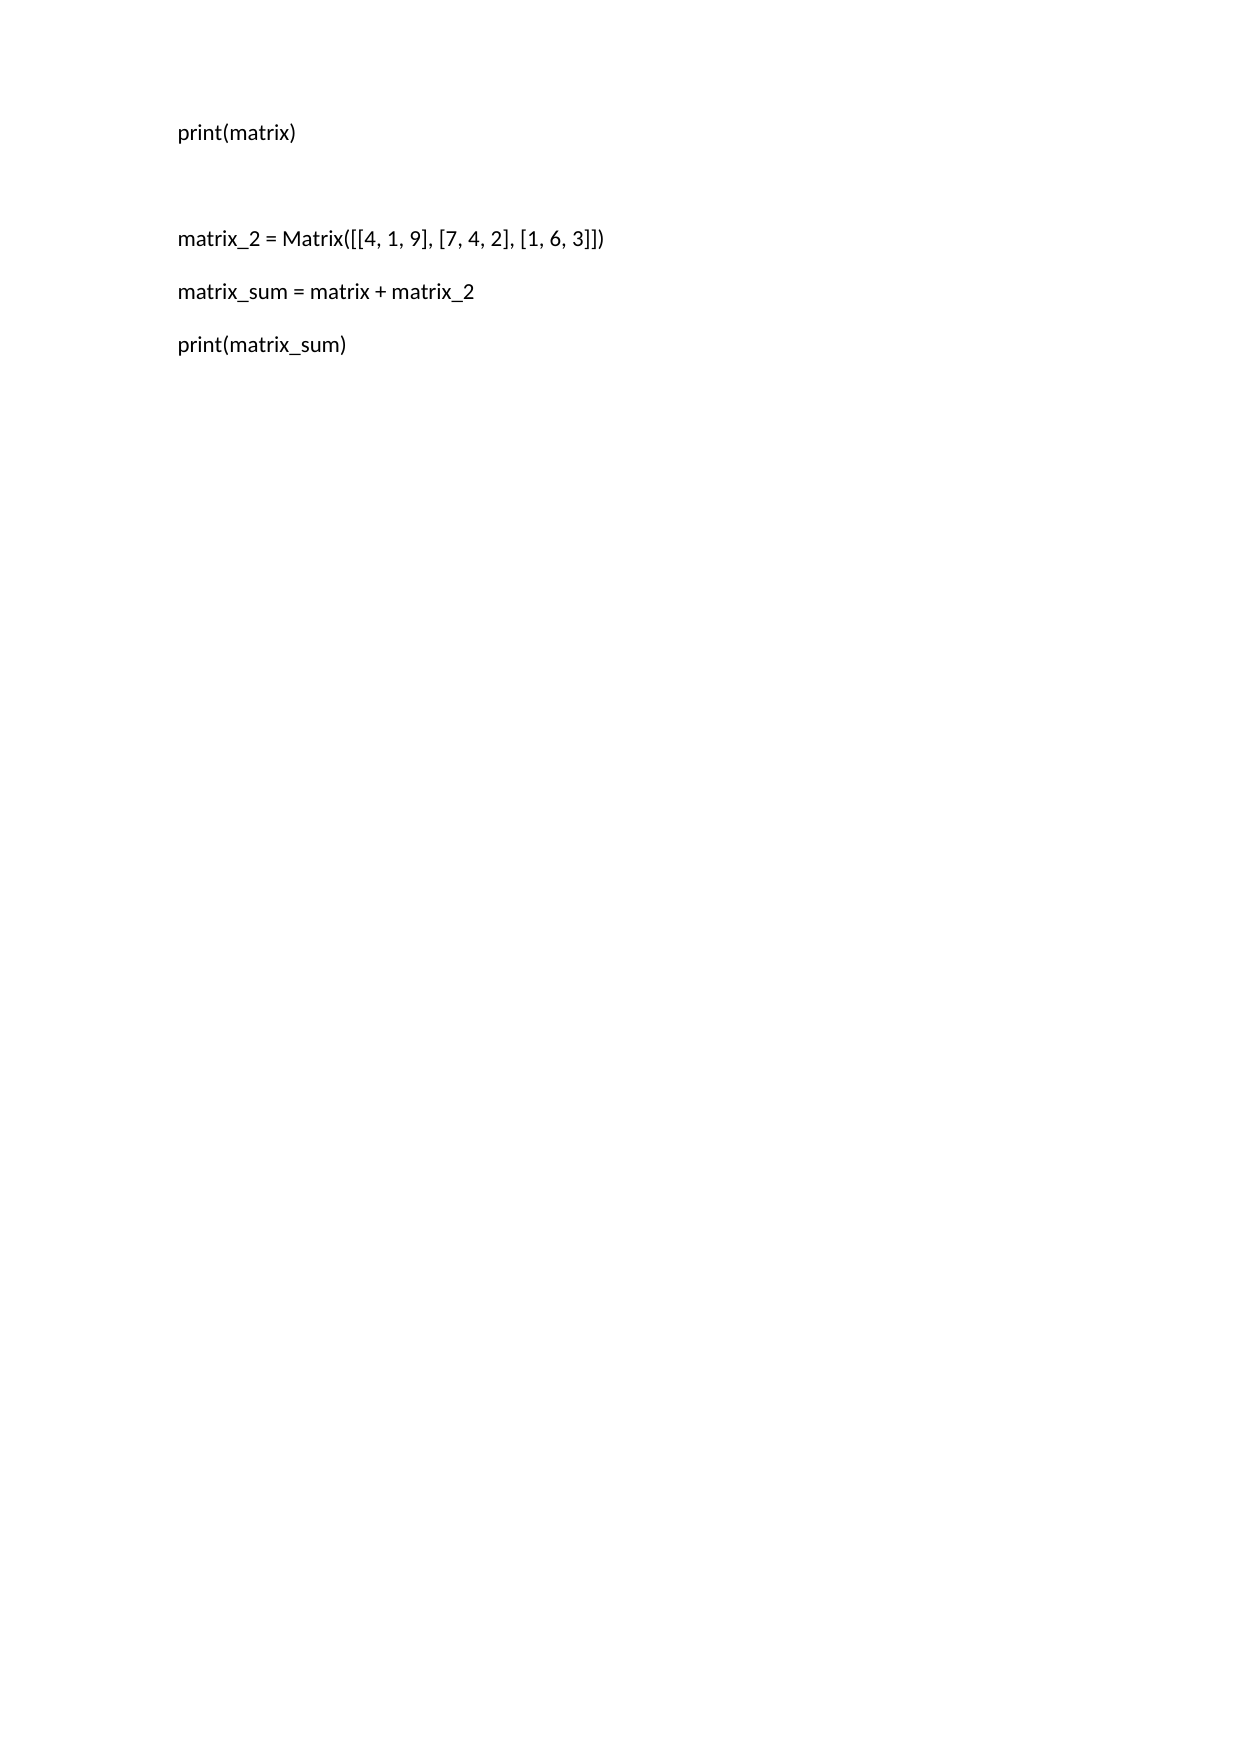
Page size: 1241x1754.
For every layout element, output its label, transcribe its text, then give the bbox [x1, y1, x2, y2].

text print(matrix) [177, 118, 1152, 146]
text print(matrix_sum) [177, 330, 1152, 358]
text matrix_2 = Matrix([[4, 1, 9], [7, 4, 2], [1, 6, 3]]) [177, 224, 1152, 252]
text matrix_sum = matrix + matrix_2 [177, 277, 1152, 305]
